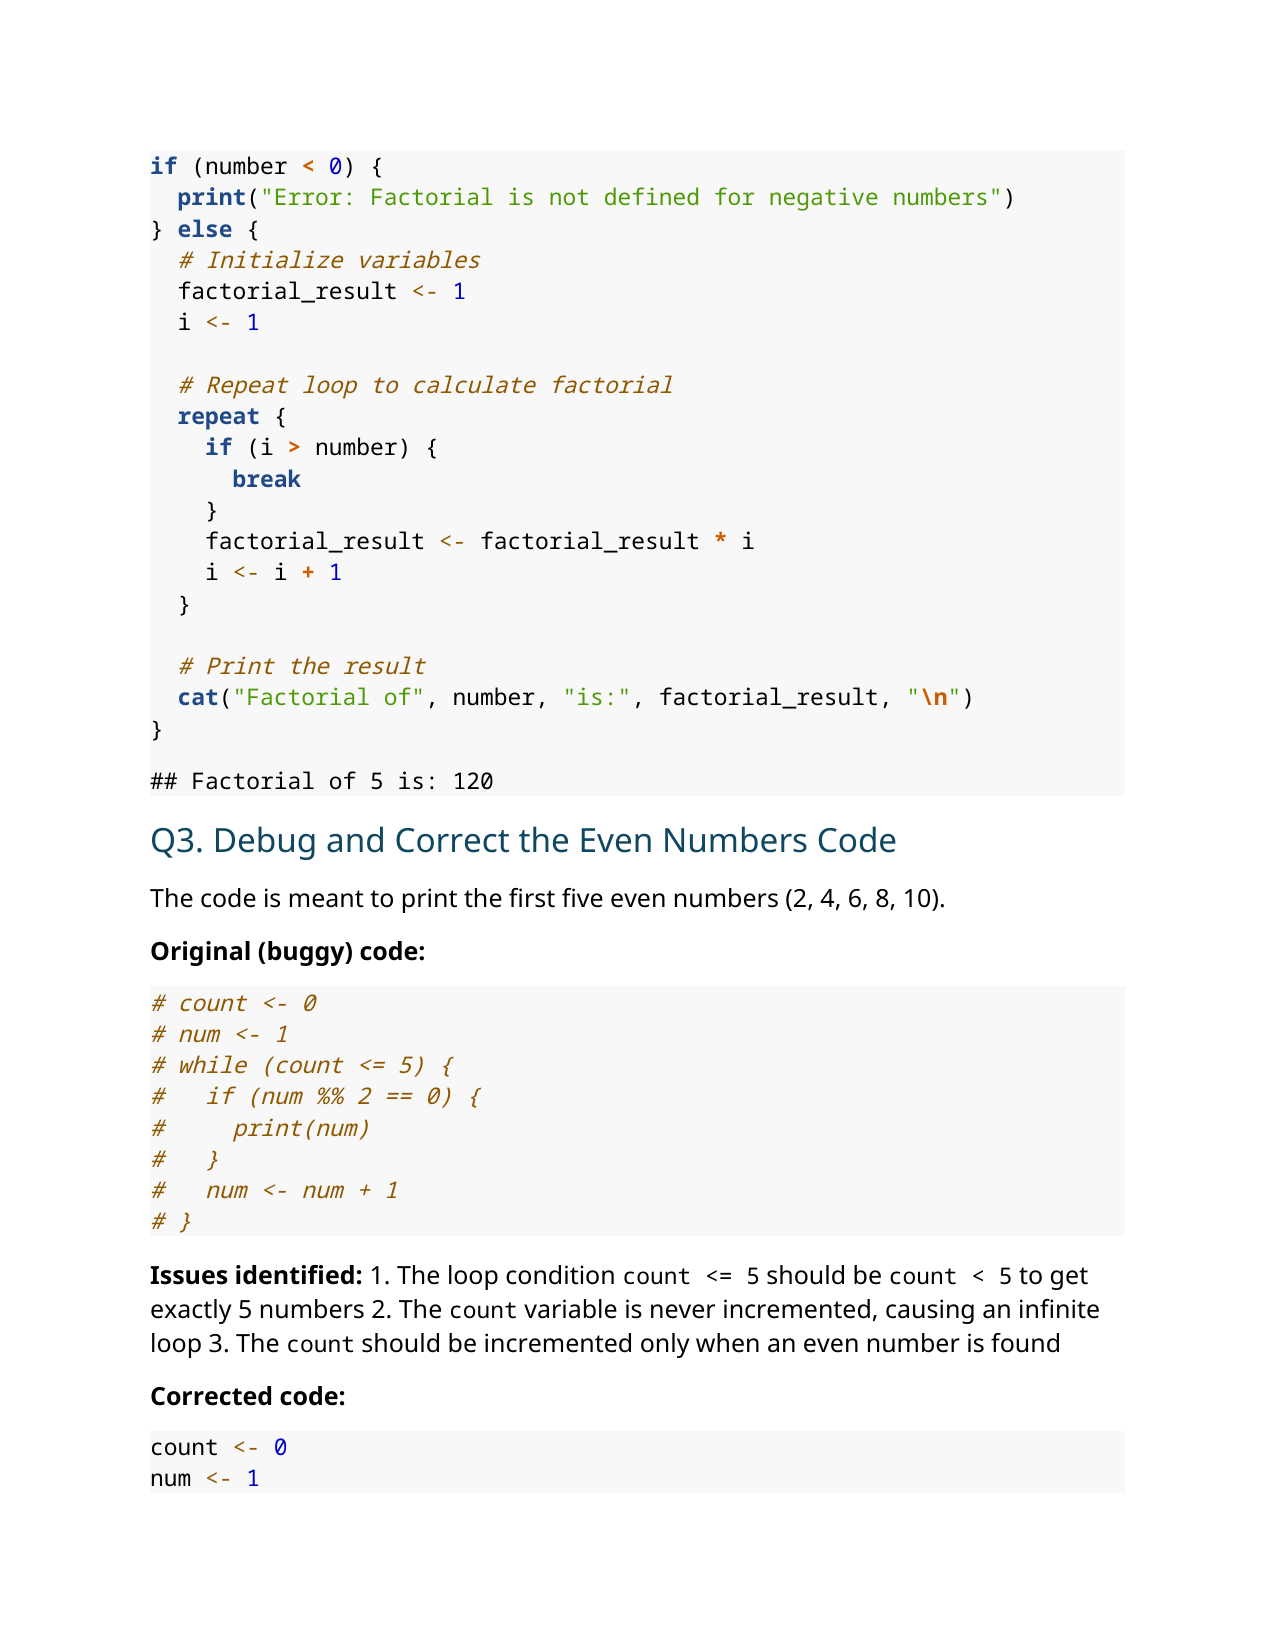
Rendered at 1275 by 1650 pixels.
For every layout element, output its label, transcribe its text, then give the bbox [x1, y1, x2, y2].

text Issues identified: 1. The loop condition count <= 5 should be count < 5 to get exactly 5 numbers 2. The count variable is never incremented, causing an infinite loop 3. The count should be incremented only when an even number is found [150, 1257, 1125, 1359]
text The code is meant to print the first five even numbers (2, 4, 6, 8, 10). [150, 881, 1125, 915]
text Original (buggy) code: [150, 934, 1125, 968]
text Corrected code: [150, 1378, 1125, 1412]
subtitle Q3. Debug and Correct the Even Numbers Code [150, 817, 1125, 862]
text # count <- 0 # num <- 1 # while (count <= 5) { # if (num %% 2 == 0) { # print(num) # } # num <- num + 1 # } [191, 986, 1125, 1236]
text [150, 150, 1125, 744]
text ## Factorial of 5 is: 120 [150, 764, 1125, 796]
